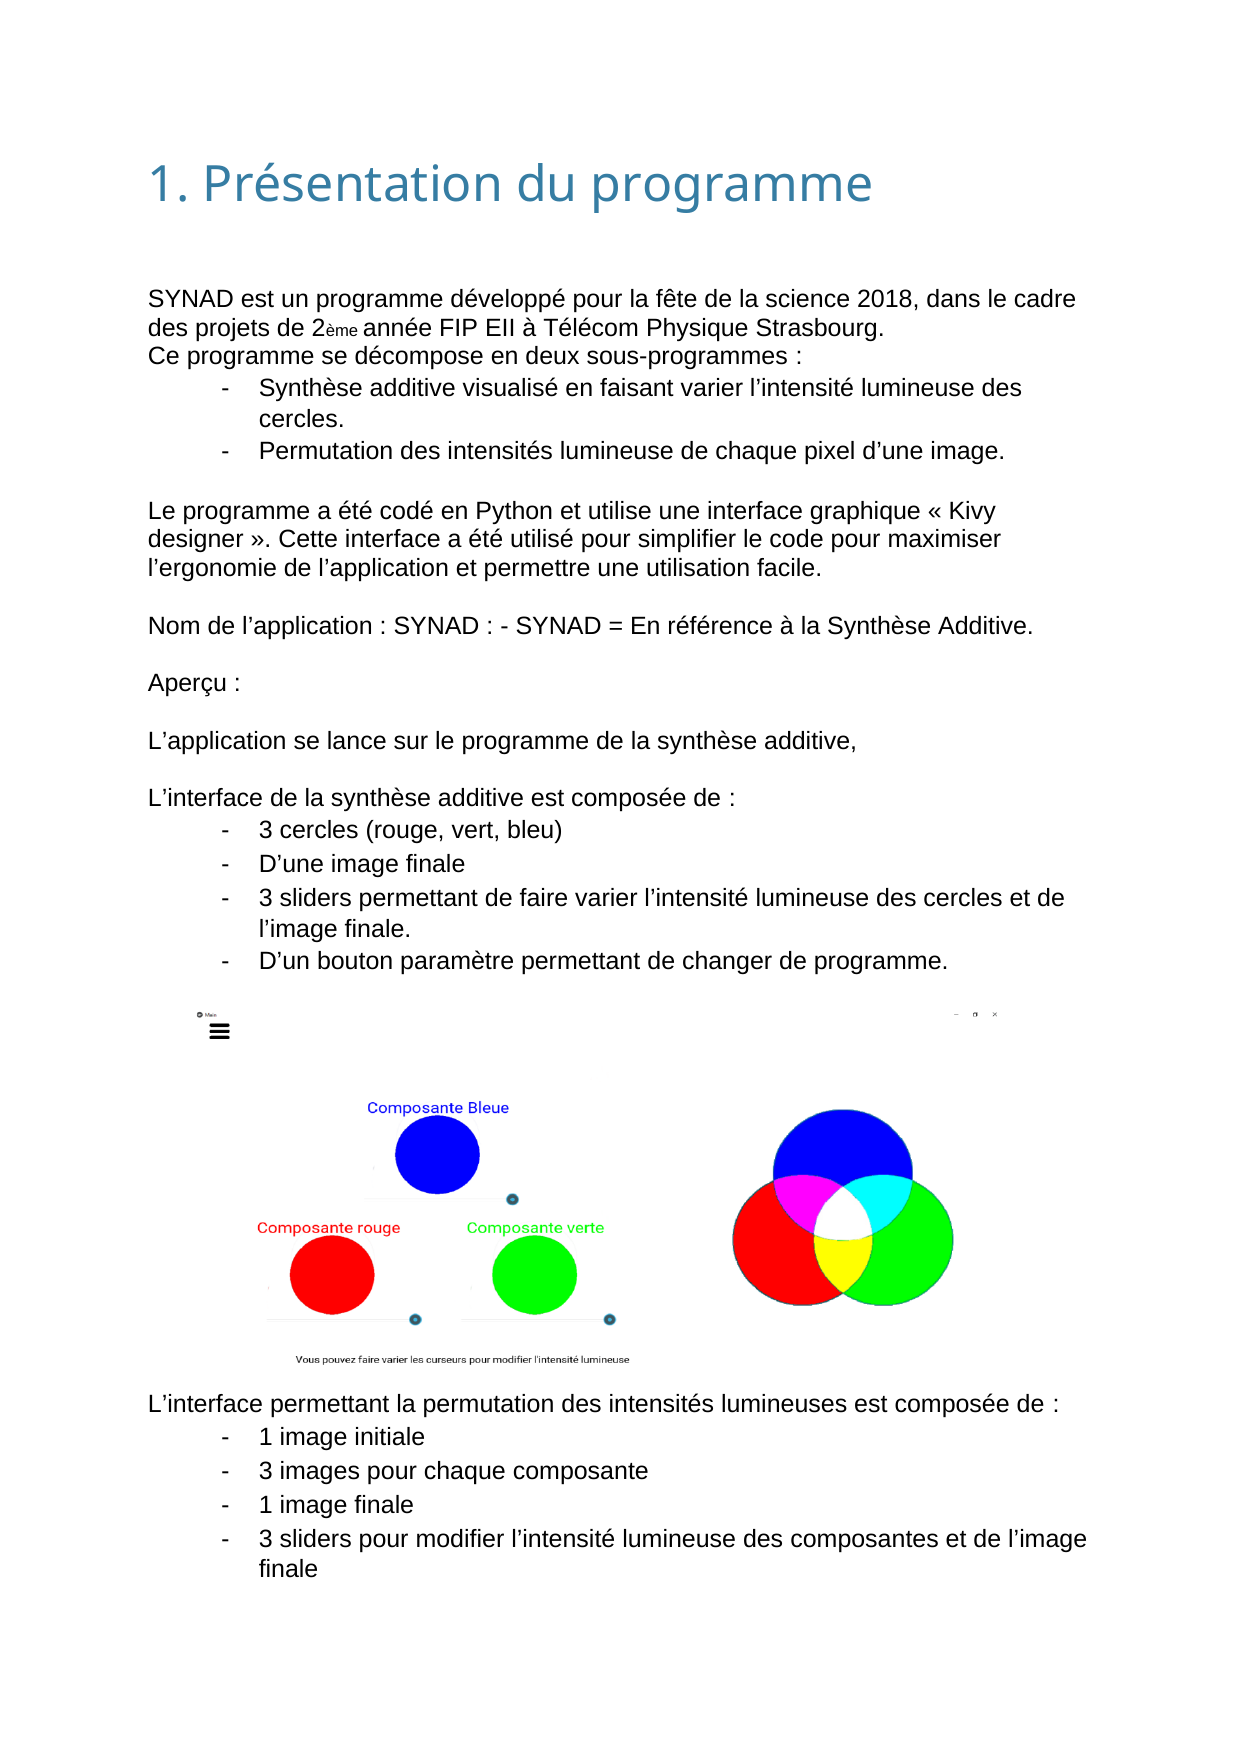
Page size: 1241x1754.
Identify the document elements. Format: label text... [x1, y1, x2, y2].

text Nom de l’application : SYNAD : - SYNAD = En référence à la Synthèse Additive. [148, 611, 1093, 639]
text Le programme a été codé en Python et utilise une interface graphique « Kivy designer ». Cette interface a été utilisé pour simplifier le code pour maximiser l’ergonomie de l’application et permettre une utilisation facile. [148, 496, 1093, 582]
list D’une image finale [221, 846, 1093, 880]
list 3 cercles (rouge, vert, bleu) [221, 812, 1093, 846]
list D’un bouton paramètre permettant de changer de programme. [221, 943, 1093, 977]
text Aperçu : [148, 668, 1093, 697]
list 1 image finale [221, 1486, 1093, 1520]
list 3 sliders permettant de faire varier l’intensité lumineuse des cercles et de l’image finale. [221, 880, 1093, 943]
list 1 image initiale [221, 1418, 1093, 1452]
text SYNAD est un programme développé pour la fête de la science 2018, dans le cadre des projets de 2ème année FIP EII à Télécom Physique Strasbourg. [148, 284, 1093, 341]
list 3 images pour chaque composante [221, 1452, 1093, 1486]
list Synthèse additive visualisé en faisant varier l’intensité lumineuse des cercles. [221, 370, 1093, 433]
text Ce programme se décompose en deux sous-programmes : [148, 341, 1093, 370]
text L’interface de la synthèse additive est composée de : [148, 783, 1093, 812]
picture [195, 1010, 1002, 1376]
text L’application se lance sur le programme de la synthèse additive, [148, 726, 1093, 754]
list Permutation des intensités lumineuse de chaque pixel d’une image. [221, 433, 1093, 467]
text 1. Présentation du programme [148, 148, 1093, 216]
list 3 sliders pour modifier l’intensité lumineuse des composantes et de l’image finale [221, 1520, 1093, 1583]
text L’interface permettant la permutation des intensités lumineuses est composée de : [148, 1102, 1093, 1418]
